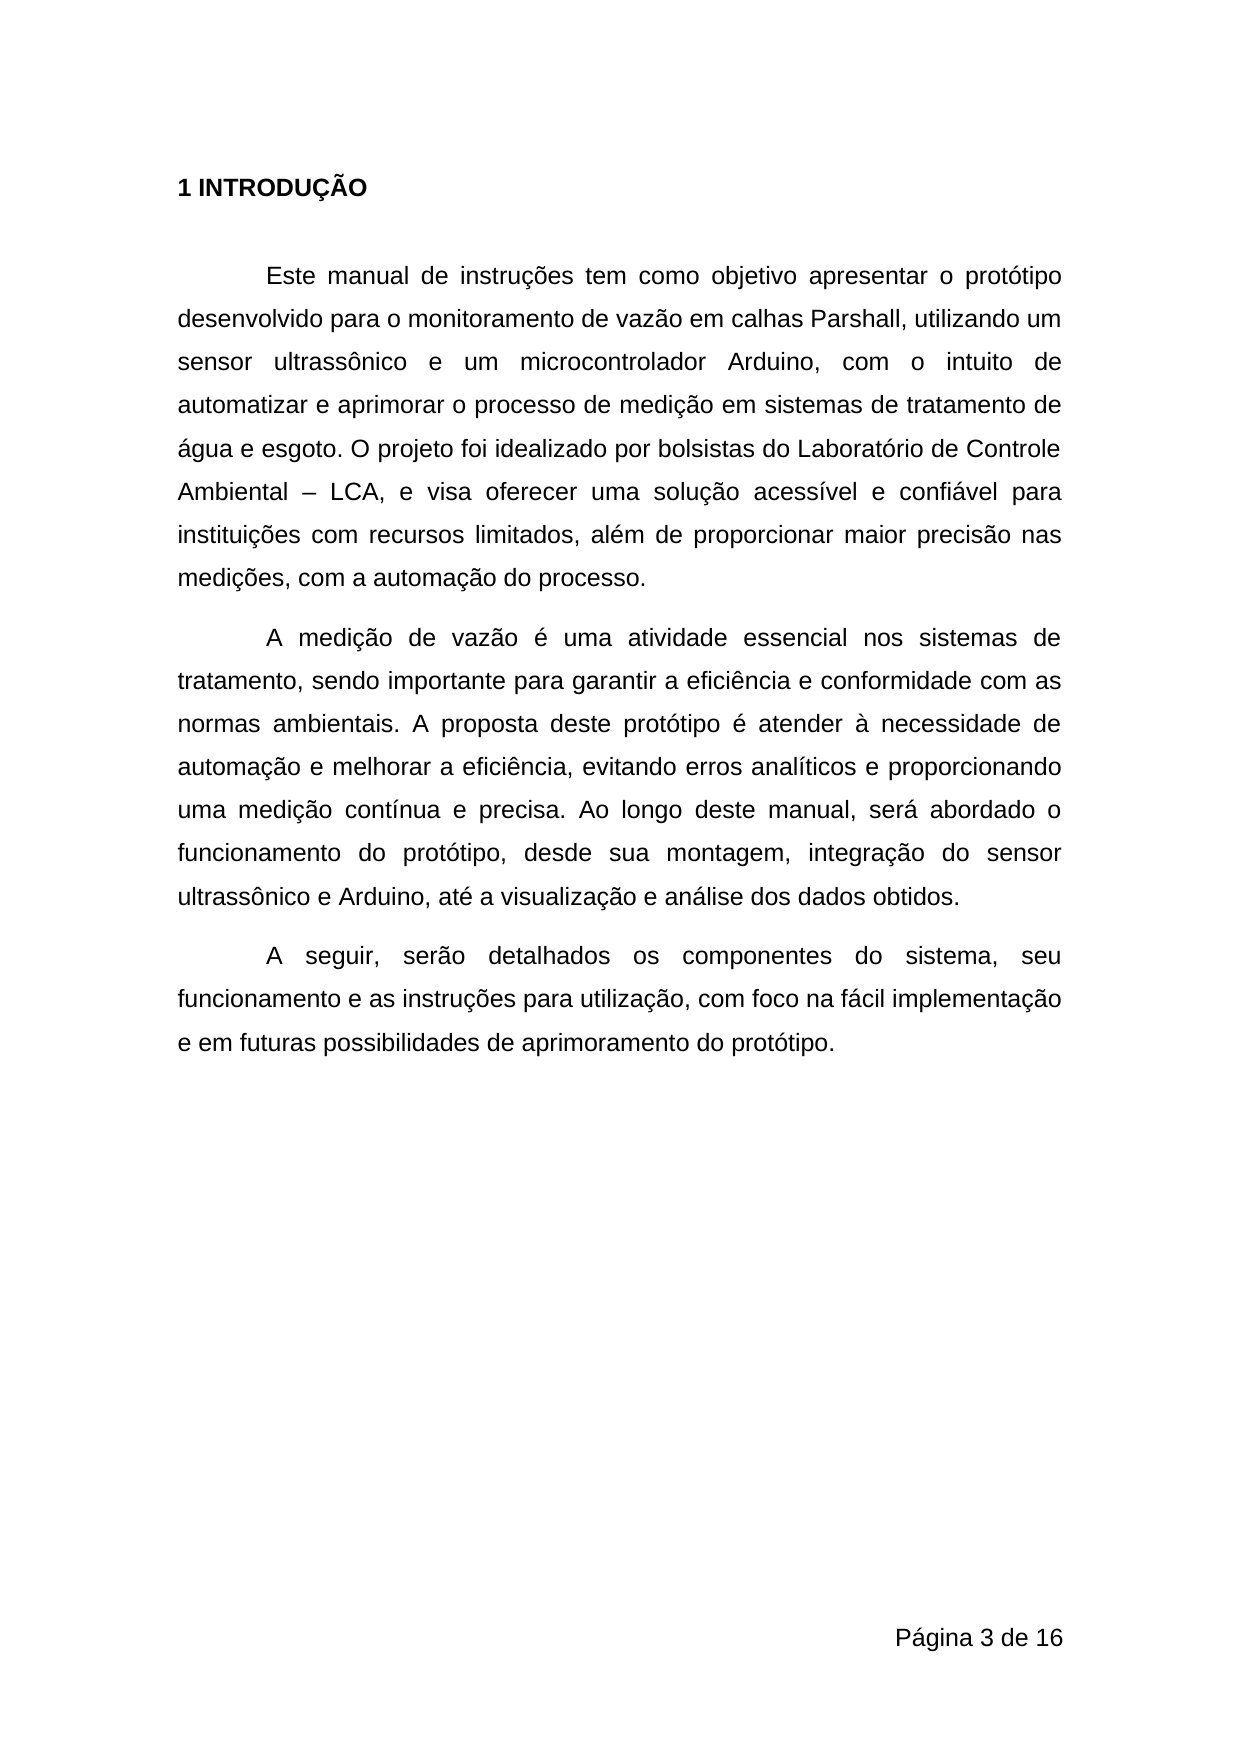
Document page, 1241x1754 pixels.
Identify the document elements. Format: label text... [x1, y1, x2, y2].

text A seguir, serão detalhados os componentes do sistema, seu funcionamento e as instruções para utilização, com foco na fácil implementação e em futuras possibilidades de aprimoramento do protótipo. [177, 941, 1063, 1056]
text A medição de vazão é uma atividade essencial nos sistemas de tratamento, sendo importante para garantir a eficiência e conformidade com as normas ambientais. A proposta deste protótipo é atender à necessidade de automação e melhorar a eficiência, evitando erros analíticos e proporcionando uma medição contínua e precisa. Ao longo deste manual, será abordado o funcionamento do protótipo, desde sua montagem, integração do sensor ultrassônico e Arduino, até a visualização e análise dos dados obtidos. [177, 623, 1063, 910]
text Este manual de instruções tem como objetivo apresentar o protótipo desenvolvido para o monitoramento de vazão em calhas Parshall, utilizando um sensor ultrassônico e um microcontrolador Arduino, com o intuito de automatizar e aprimorar o processo de medição em sistemas de tratamento de água e esgoto. O projeto foi idealizado por bolsistas do Laboratório de Controle Ambiental – LCA, e visa oferecer uma solução acessível e confiável para instituições com recursos limitados, além de proporcionar maior precisão nas medições, com a automação do processo. [177, 261, 1063, 592]
subtitle 1 INTRODUÇÃO [177, 173, 1063, 201]
